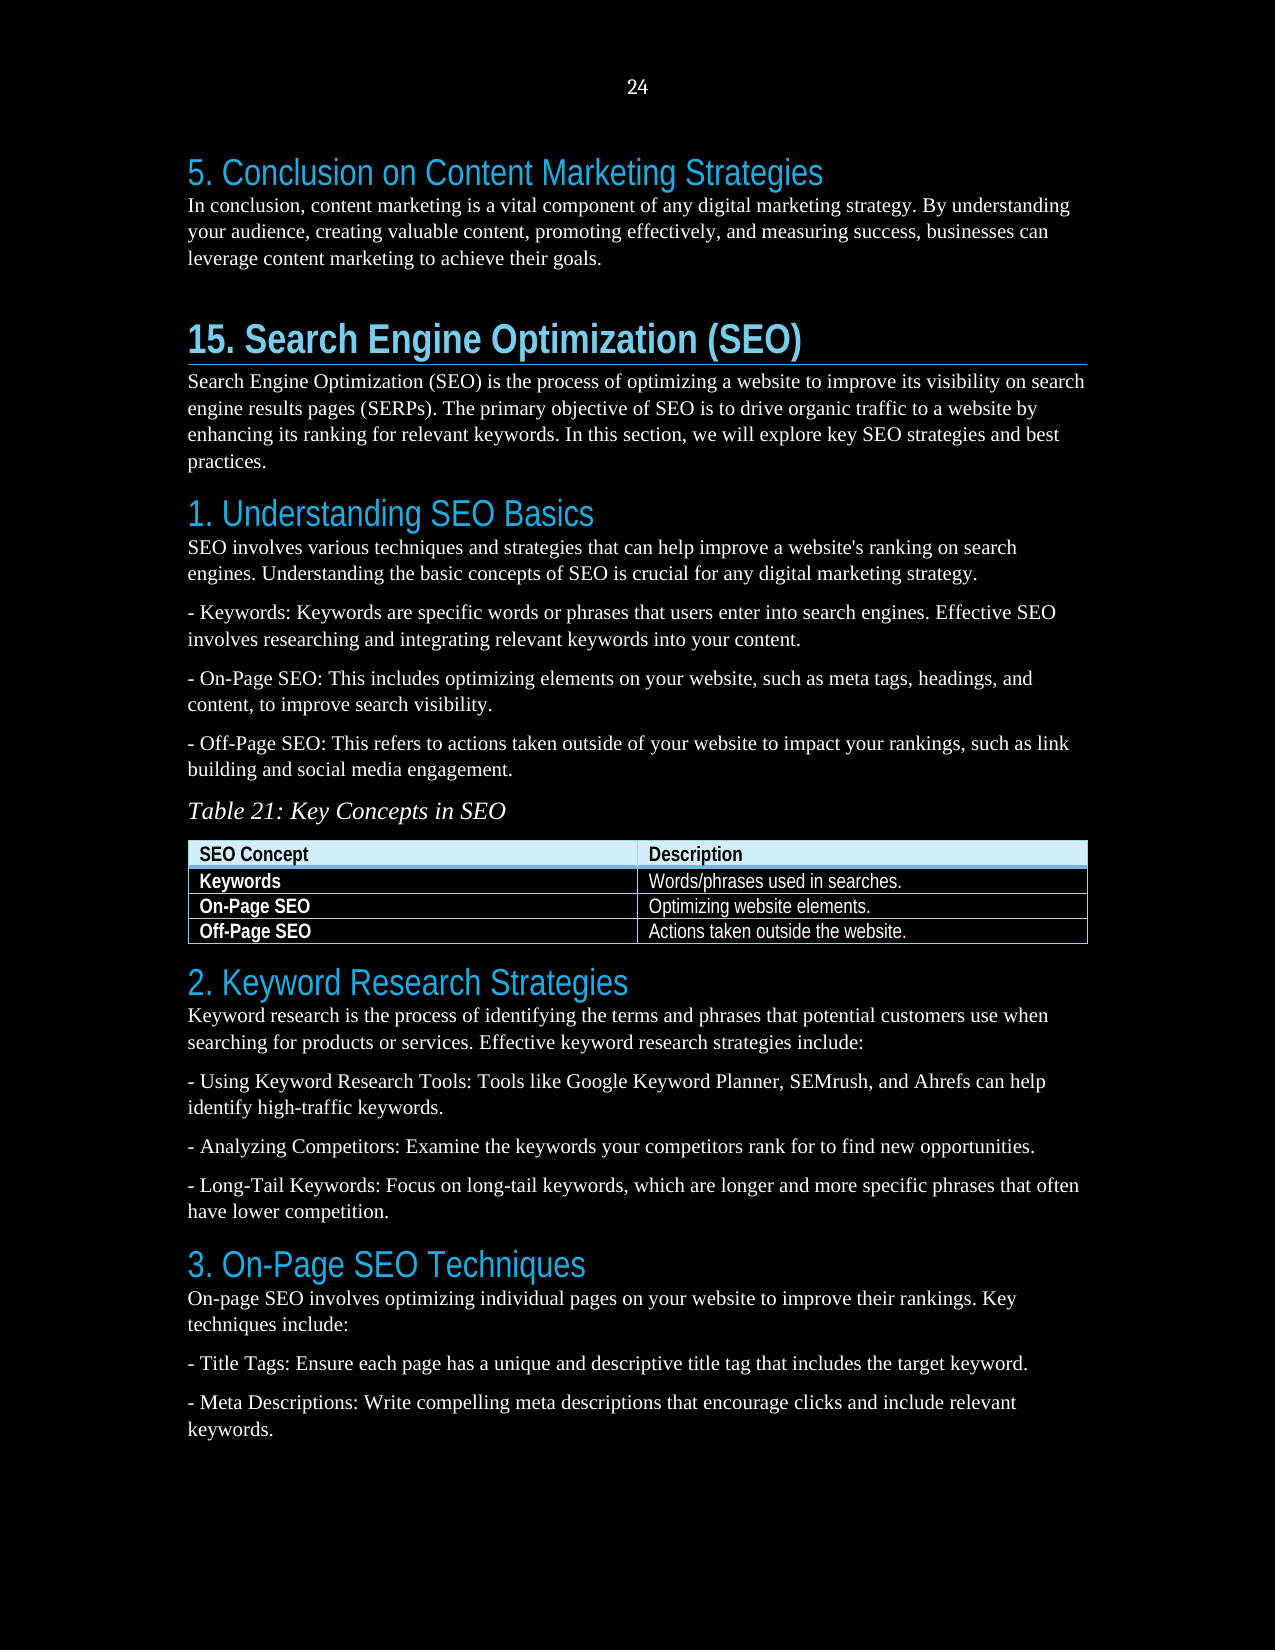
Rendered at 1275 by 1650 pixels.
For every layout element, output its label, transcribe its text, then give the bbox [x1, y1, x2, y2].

table_header SEO Concept [189, 841, 637, 865]
text In conclusion, content marketing is a vital component of any digital marketing strategy. By understanding your audience, creating valuable content, promoting effectively, and measuring success, businesses can leverage content marketing to achieve their goals. [187, 193, 1087, 270]
table_cell Actions taken outside the website. [638, 919, 1087, 942]
subtitle 3. On-Page SEO Techniques [187, 1243, 1087, 1286]
text On-page SEO involves optimizing individual pages on your website to improve their rankings. Key techniques include: [187, 1286, 1087, 1336]
text - On-Page SEO: This includes optimizing elements on your website, such as meta tags, headings, and content, to improve search visibility. [187, 666, 1087, 716]
subtitle 2. Keyword Research Strategies [187, 960, 1087, 1003]
text Table 21: Key Concepts in SEO [187, 796, 1087, 825]
subtitle 5. Conclusion on Content Marketing Strategies [187, 150, 1087, 193]
table_cell Optimizing website elements. [638, 894, 1087, 917]
table_cell On-Page SEO [189, 894, 637, 917]
table_cell Keywords [189, 869, 637, 892]
subtitle 15. Search Engine Optimization (SEO) [187, 314, 1087, 365]
text - Meta Descriptions: Write compelling meta descriptions that encourage clicks and include relevant keywords. [187, 1390, 1087, 1441]
text - Long-Tail Keywords: Focus on long-tail keywords, which are longer and more specific phrases that often have lower competition. [187, 1173, 1087, 1223]
text SEO involves various techniques and strategies that can help improve a website's ranking on search engines. Understanding the basic concepts of SEO is crucial for any digital marketing strategy. [187, 535, 1087, 585]
text - Title Tags: Ensure each page has a unique and descriptive title tag that includes the target keyword. [187, 1351, 1087, 1375]
table_cell Off-Page SEO [189, 919, 637, 942]
text Keyword research is the process of identifying the terms and phrases that potential customers use when searching for products or services. Effective keyword research strategies include: [187, 1003, 1087, 1054]
text - Using Keyword Research Tools: Tools like Google Keyword Planner, SEMrush, and Ahrefs can help identify high-traffic keywords. [187, 1069, 1087, 1119]
text Search Engine Optimization (SEO) is the process of optimizing a website to improve its visibility on search engine results pages (SERPs). The primary objective of SEO is to drive organic traffic to a website by enhancing its ranking for relevant keywords. In this section, we will explore key SEO strategies and best practices. [187, 369, 1087, 473]
table_header Description [638, 841, 1087, 865]
text - Off-Page SEO: This refers to actions taken outside of your website to impact your rankings, such as link building and social media engagement. [187, 731, 1087, 781]
text - Analyzing Competitors: Examine the keywords your competitors rank for to find new opportunities. [187, 1134, 1087, 1158]
table_cell Words/phrases used in searches. [638, 869, 1087, 892]
subtitle 1. Understanding SEO Basics [187, 492, 1087, 535]
text - Keywords: Keywords are specific words or phrases that users enter into search engines. Effective SEO involves researching and integrating relevant keywords into your content. [187, 600, 1087, 651]
